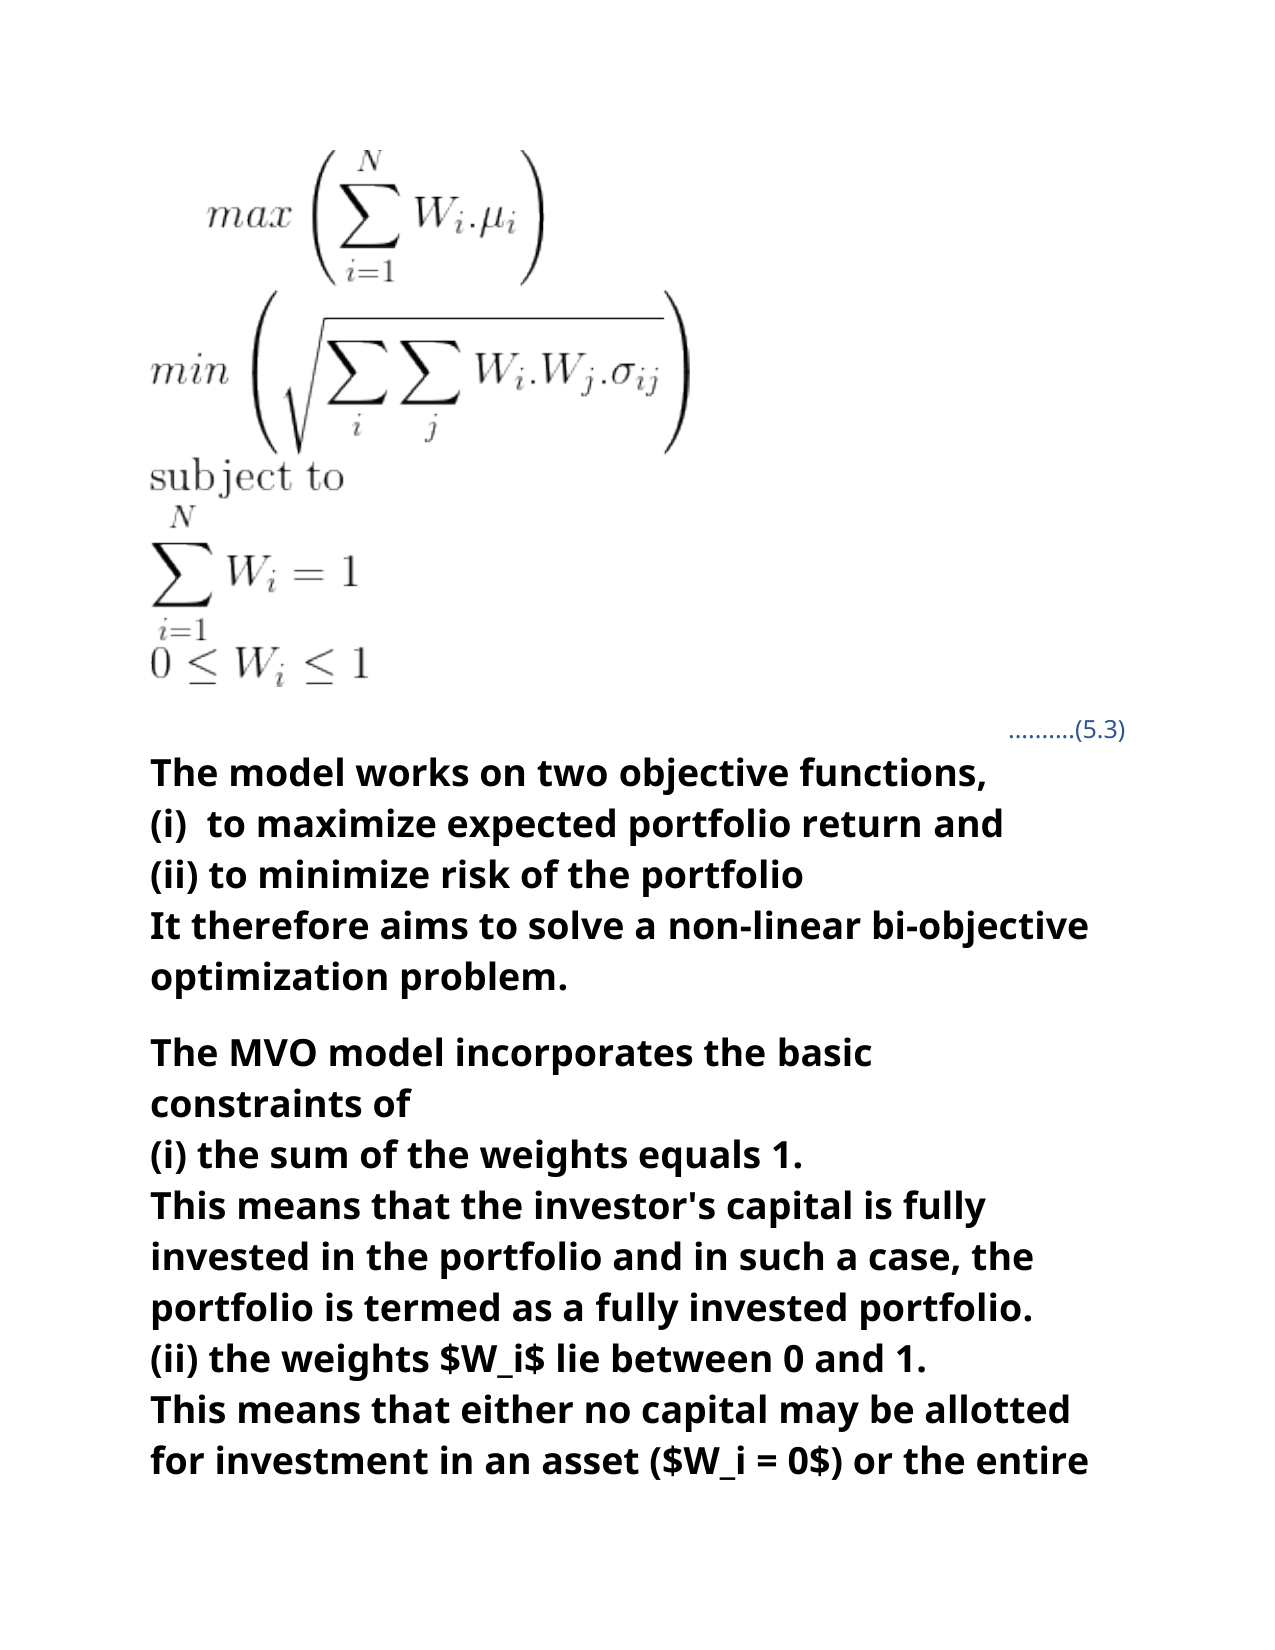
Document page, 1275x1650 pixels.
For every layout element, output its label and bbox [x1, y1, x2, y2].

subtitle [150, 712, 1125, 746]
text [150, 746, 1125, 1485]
picture [150, 150, 690, 687]
